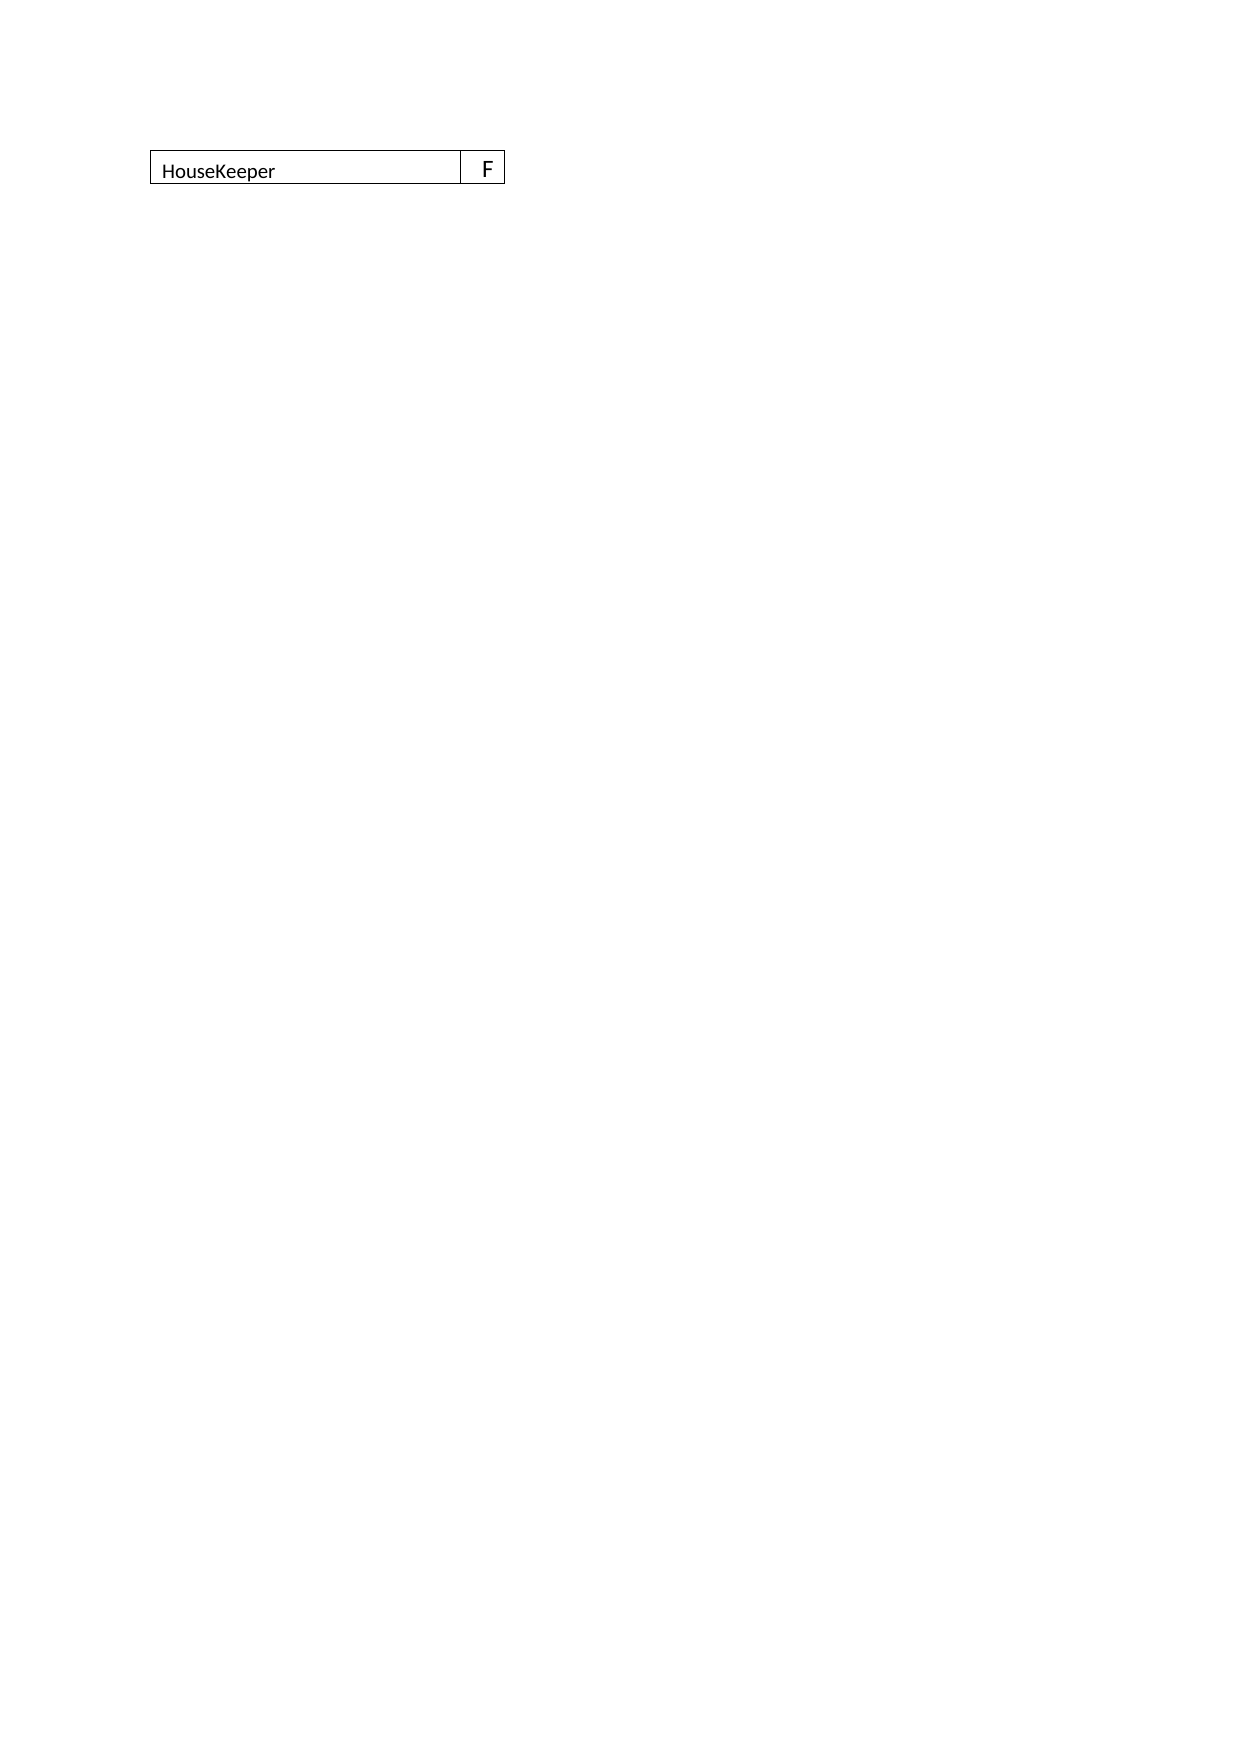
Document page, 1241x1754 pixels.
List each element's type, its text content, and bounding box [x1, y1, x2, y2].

table_cell F [461, 151, 504, 183]
table_cell HouseKeeper [151, 151, 460, 183]
